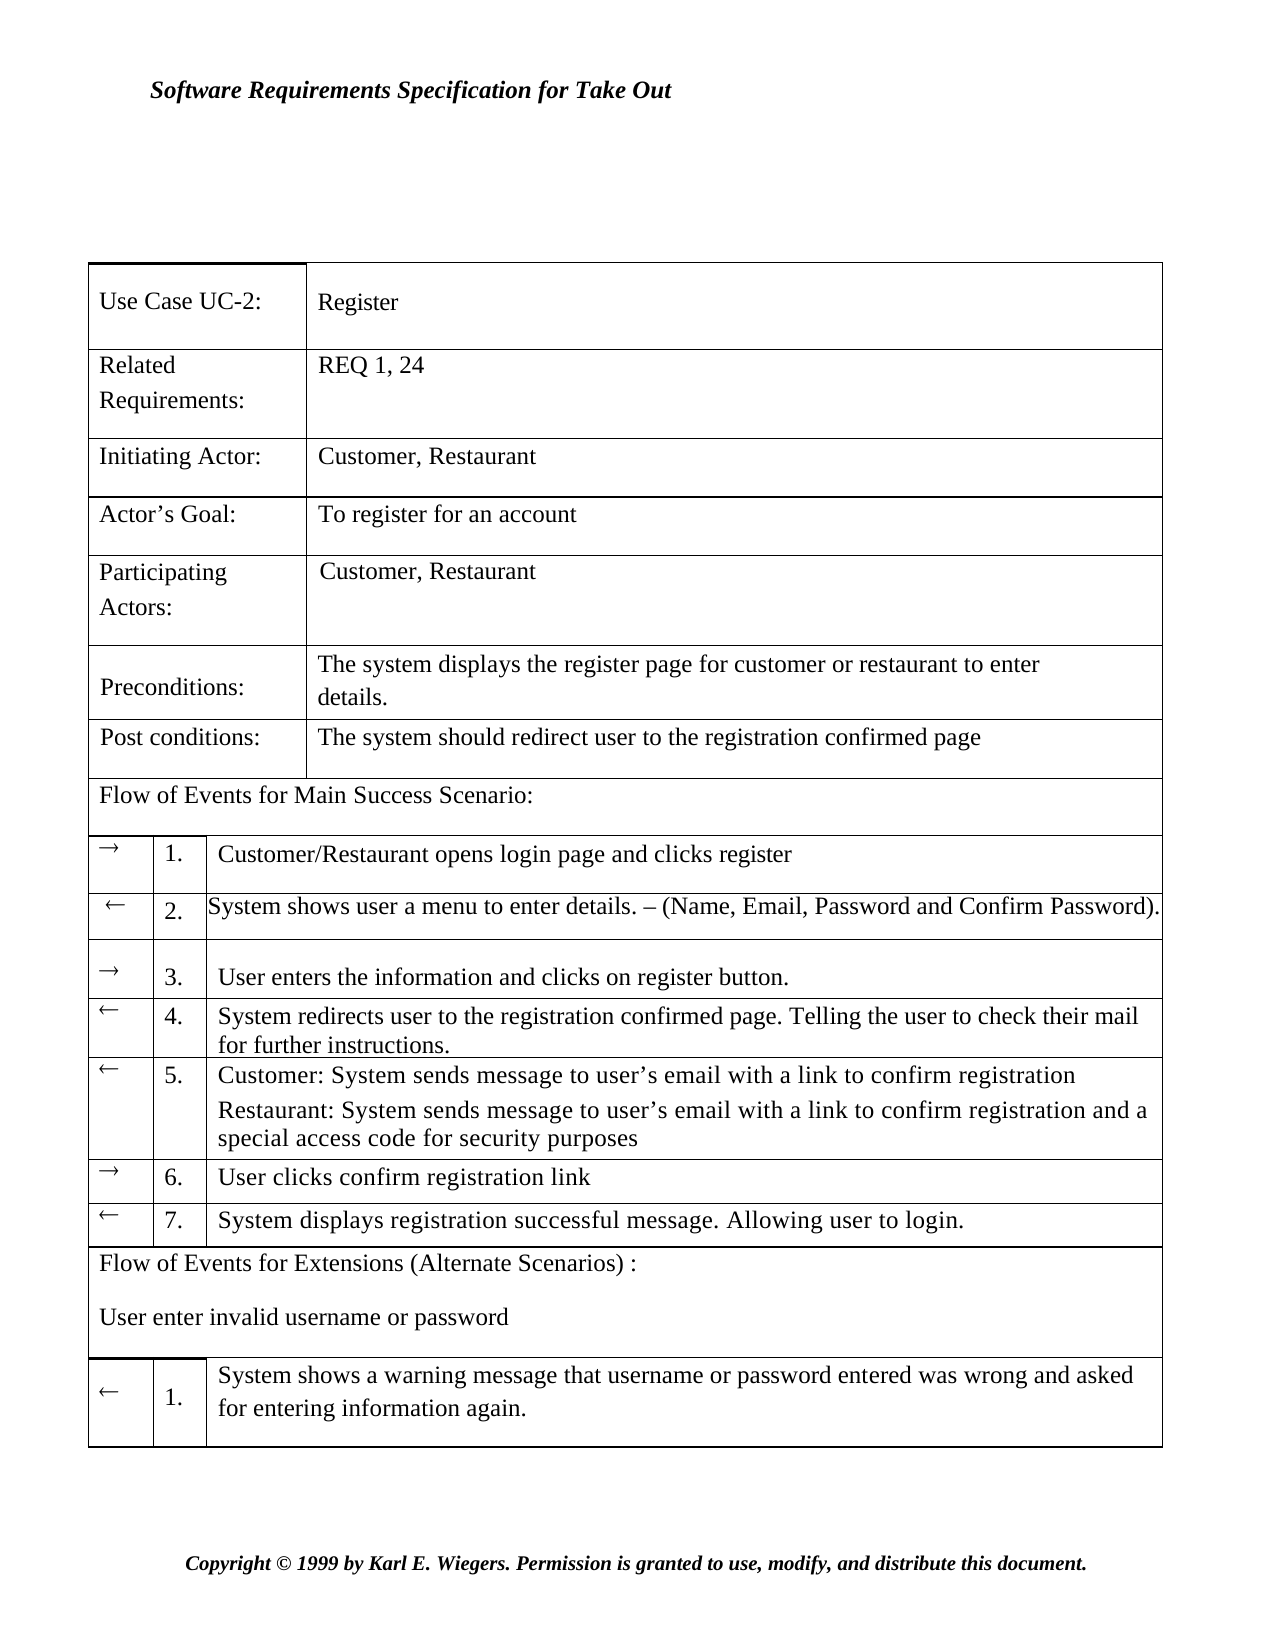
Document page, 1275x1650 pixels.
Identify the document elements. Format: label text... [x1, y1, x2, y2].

table_cell Customer: System sends message to user’s email with a link to confirm registration Restaurant: System sends message to user’s email with a link to confirm registration and a special access code for security purposes [207, 1058, 1162, 1159]
table_cell  [89, 1058, 153, 1159]
table_cell Actor’s Goal: [89, 498, 306, 555]
table_cell  [89, 894, 153, 939]
table_cell 3. [154, 940, 206, 998]
table_cell Preconditions: [89, 646, 306, 719]
table_cell  [89, 1204, 153, 1246]
table_cell Flow of Events for Extensions (Alternate Scenarios) : User enter invalid username or password [89, 1248, 1162, 1357]
table_cell REQ 1, 24 [307, 350, 1162, 438]
table_cell Related Requirements: [89, 350, 306, 438]
table_cell System redirects user to the registration confirmed page. Telling the user to check their mail for further instructions. [207, 999, 1162, 1057]
table_cell System shows user a menu to enter details. – (Name, Email, Password and Confirm Password). [207, 894, 1162, 939]
table_cell  [89, 940, 153, 998]
table_cell 1. [154, 837, 206, 893]
table_cell The system displays the register page for customer or restaurant to enter details. [307, 646, 1162, 719]
table_cell The system should redirect user to the registration confirmed page [307, 720, 1162, 778]
table_cell 2. [154, 894, 206, 939]
table_cell 5. [154, 1058, 206, 1159]
table_cell System shows a warning message that username or password entered was wrong and asked for entering information again. [207, 1358, 1162, 1446]
table_cell To register for an account [307, 498, 1162, 555]
table_cell Initiating Actor: [89, 439, 306, 496]
table_cell 7. [154, 1204, 206, 1246]
table_cell  [89, 837, 153, 893]
table_cell  [89, 1360, 153, 1446]
table_cell 1. [154, 1360, 206, 1446]
table_cell System displays registration successful message. Allowing user to login. [207, 1204, 1162, 1246]
table_cell  [89, 1160, 153, 1202]
table_cell Customer, Restaurant [307, 439, 1162, 496]
table_cell Participating Actors: [89, 556, 306, 645]
table_cell  [89, 999, 153, 1057]
table_header Register [307, 263, 1162, 348]
table_cell Post conditions: [89, 720, 306, 778]
table_cell 4. [154, 999, 206, 1057]
table_cell User clicks confirm registration link [207, 1160, 1162, 1202]
table_cell Flow of Events for Main Success Scenario: [89, 779, 1162, 834]
table_cell User enters the information and clicks on register button. [207, 940, 1162, 998]
table_cell Customer/Restaurant opens login page and clicks register [207, 836, 1162, 893]
table_cell Customer, Restaurant [307, 556, 1162, 645]
table_cell 6. [154, 1160, 206, 1202]
table_header Use Case UC-2: [89, 265, 306, 348]
